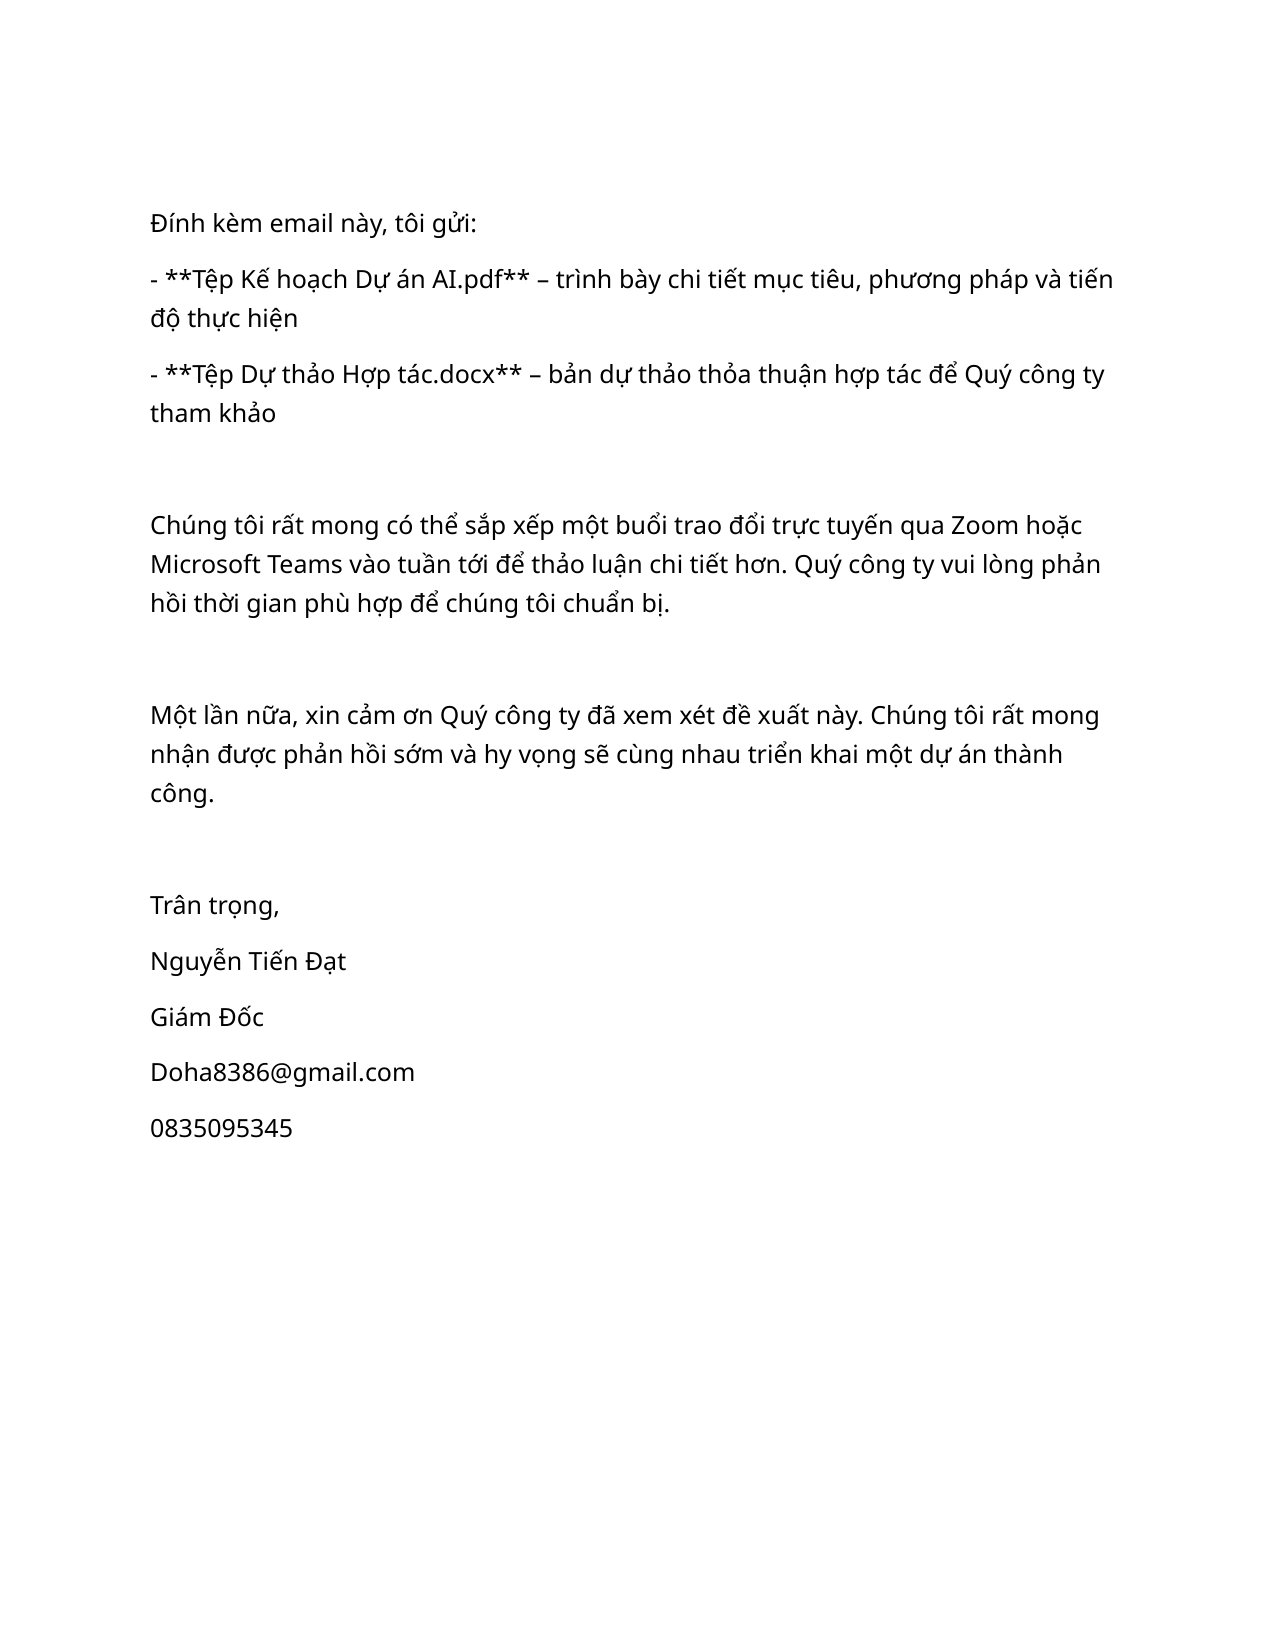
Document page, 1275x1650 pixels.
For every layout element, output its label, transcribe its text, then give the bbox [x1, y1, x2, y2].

text - **Tệp Kế hoạch Dự án AI.pdf** – trình bày chi tiết mục tiêu, phương pháp và tiến độ thực hiện [150, 262, 1125, 335]
text 0835095345 [150, 1111, 1125, 1145]
text Doha8386@gmail.com [150, 1055, 1125, 1089]
text Chúng tôi rất mong có thể sắp xếp một buổi trao đổi trực tuyến qua Zoom hoặc Microsoft Teams vào tuần tới để thảo luận chi tiết hơn. Quý công ty vui lòng phản hồi thời gian phù hợp để chúng tôi chuẩn bị. [150, 507, 1125, 620]
text Đính kèm email này, tôi gửi: [150, 206, 1125, 240]
text - **Tệp Dự thảo Hợp tác.docx** – bản dự thảo thỏa thuận hợp tác để Quý công ty tham khảo [150, 357, 1125, 430]
text Trân trọng, [150, 887, 1125, 922]
text Một lần nữa, xin cảm ơn Quý công ty đã xem xét đề xuất này. Chúng tôi rất mong nhận được phản hồi sớm và hy vọng sẽ cùng nhau triển khai một dự án thành công. [150, 697, 1125, 810]
text Giám Đốc [150, 999, 1125, 1033]
text Nguyễn Tiến Đạt [150, 943, 1125, 977]
